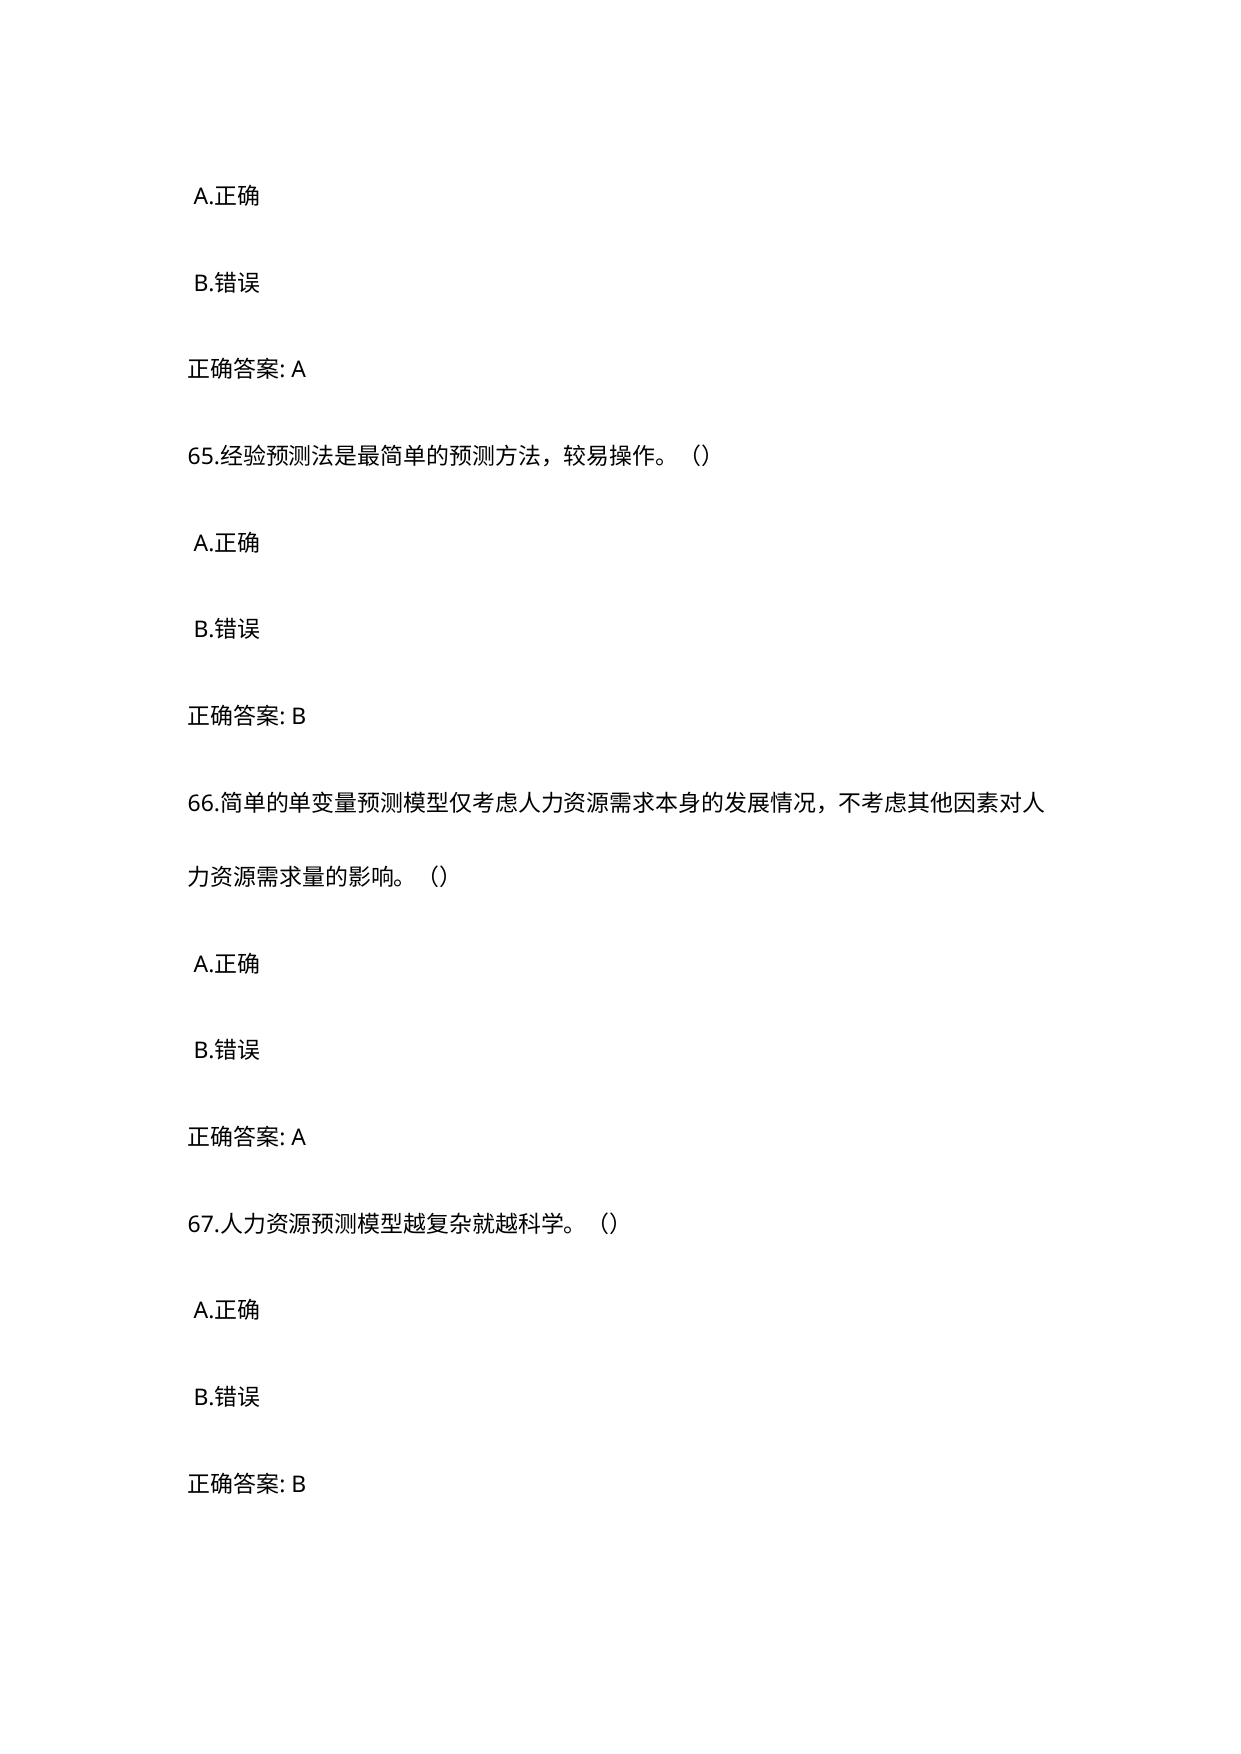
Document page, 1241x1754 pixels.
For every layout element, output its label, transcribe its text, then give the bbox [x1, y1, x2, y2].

text B.错误 [187, 595, 1053, 660]
text B.错误 [187, 1017, 1053, 1082]
text A.正确 [187, 509, 1053, 574]
text 正确答案: B [187, 1450, 1053, 1515]
text 正确答案: B [187, 682, 1053, 747]
text 65.经验预测法是最简单的预测方法，较易操作。（） [187, 422, 1053, 487]
text 67.人力资源预测模型越复杂就越科学。（） [187, 1190, 1053, 1255]
text A.正确 [187, 1277, 1053, 1342]
text B.错误 [187, 1363, 1053, 1428]
text 正确答案: A [187, 1103, 1053, 1168]
text 正确答案: A [187, 335, 1053, 400]
text 66.简单的单变量预测模型仅考虑人力资源需求本身的发展情况，不考虑其他因素对人力资源需求量的影响。（） [187, 769, 1053, 908]
text A.正确 [187, 162, 1053, 227]
text A.正确 [187, 930, 1053, 995]
text B.错误 [187, 249, 1053, 314]
